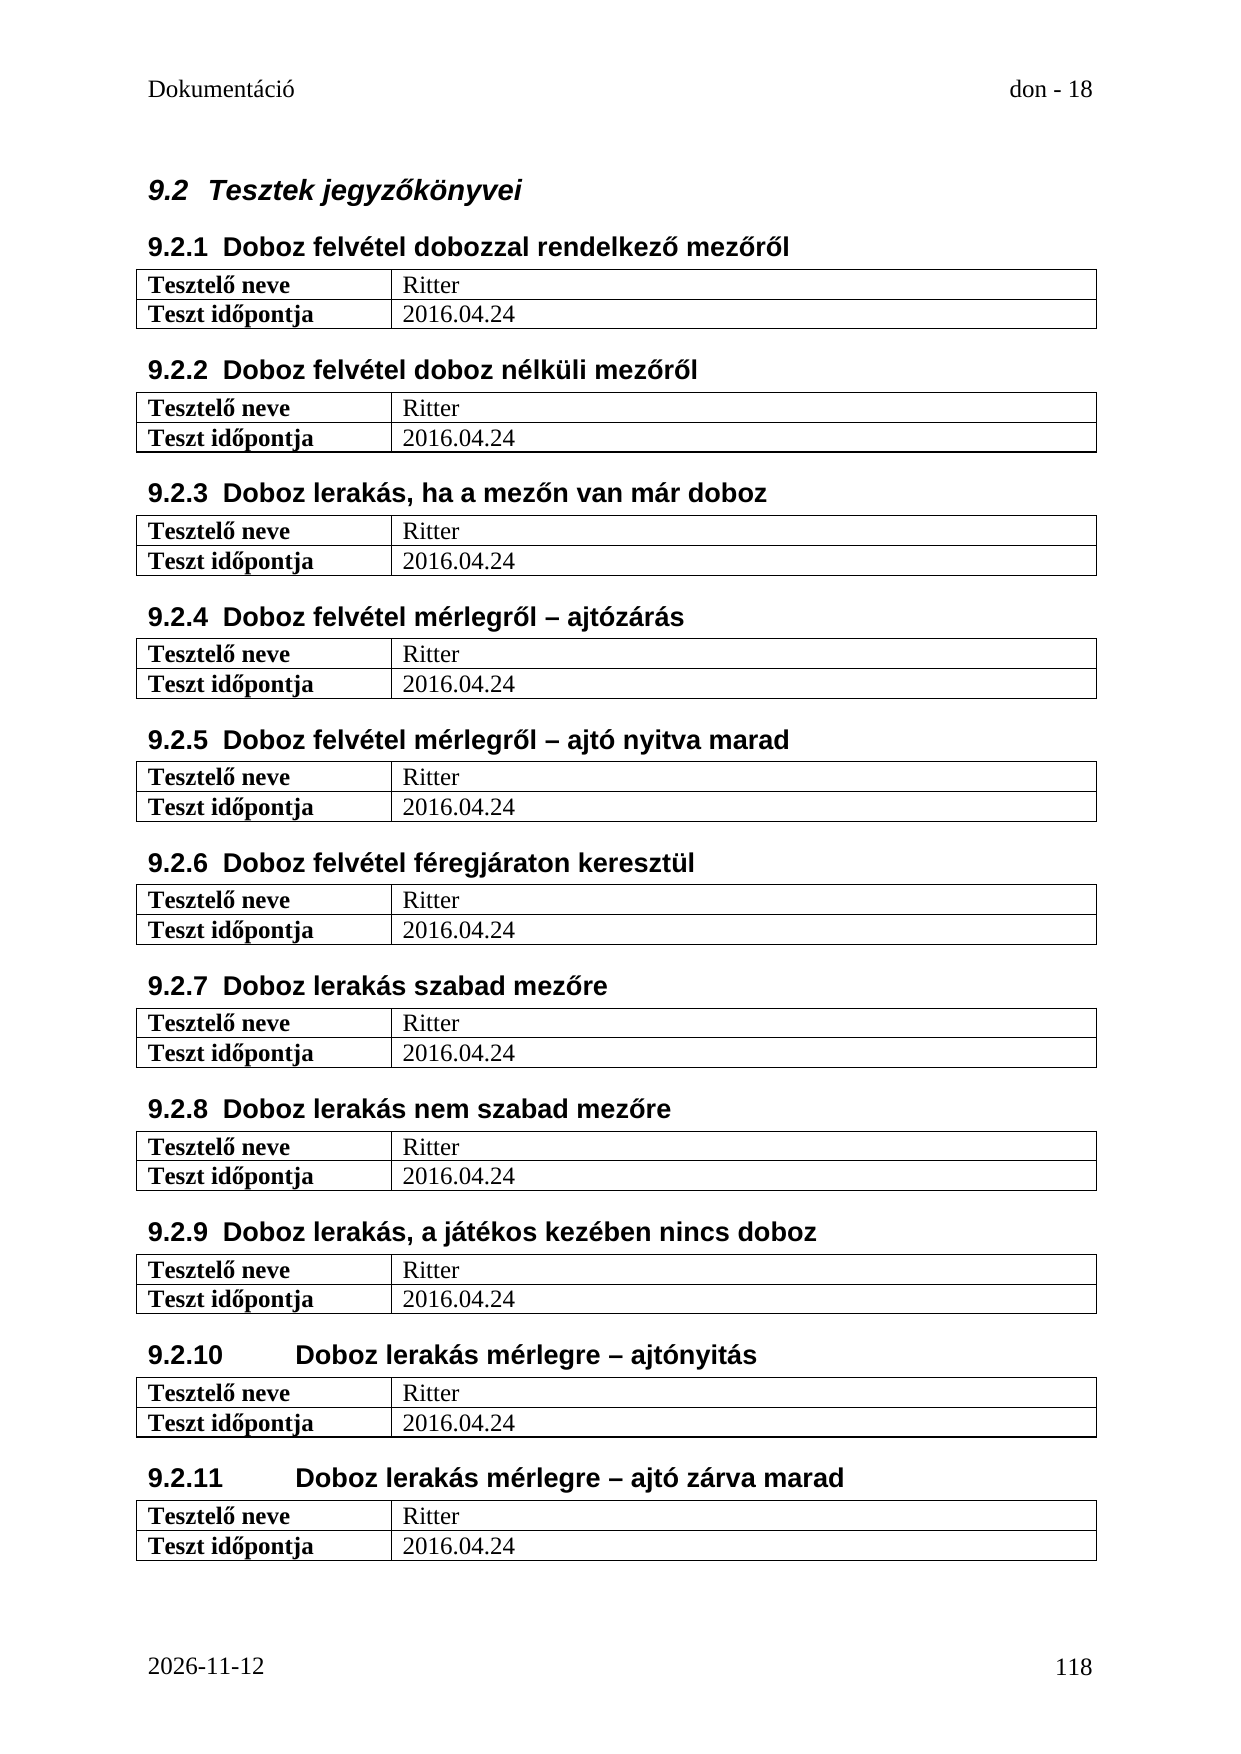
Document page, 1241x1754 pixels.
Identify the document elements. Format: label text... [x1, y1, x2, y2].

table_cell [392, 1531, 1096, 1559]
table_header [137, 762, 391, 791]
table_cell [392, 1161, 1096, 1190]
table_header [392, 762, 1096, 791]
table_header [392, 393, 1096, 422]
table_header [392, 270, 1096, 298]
subtitle Tesztek jegyzőkönyvei [148, 173, 1093, 206]
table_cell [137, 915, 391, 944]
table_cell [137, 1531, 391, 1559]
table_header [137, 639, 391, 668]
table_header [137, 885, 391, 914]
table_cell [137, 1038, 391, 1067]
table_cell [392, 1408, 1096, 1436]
subtitle Doboz lerakás mérlegre – ajtó zárva marad [148, 1462, 1093, 1494]
subtitle Doboz felvétel dobozzal rendelkező mezőről [148, 231, 1093, 262]
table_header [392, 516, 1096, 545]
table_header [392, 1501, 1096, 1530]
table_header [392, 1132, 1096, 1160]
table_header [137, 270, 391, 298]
subtitle Doboz lerakás, ha a mezőn van már doboz [148, 477, 1093, 509]
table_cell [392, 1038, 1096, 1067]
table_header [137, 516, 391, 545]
subtitle Doboz felvétel doboz nélküli mezőről [148, 354, 1093, 386]
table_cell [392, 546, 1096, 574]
subtitle Doboz lerakás nem szabad mezőre [148, 1093, 1093, 1124]
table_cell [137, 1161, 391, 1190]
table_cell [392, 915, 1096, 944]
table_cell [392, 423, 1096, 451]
subtitle Doboz felvétel mérlegről – ajtózárás [148, 601, 1093, 632]
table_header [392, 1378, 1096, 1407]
subtitle Doboz lerakás szabad mezőre [148, 970, 1093, 1001]
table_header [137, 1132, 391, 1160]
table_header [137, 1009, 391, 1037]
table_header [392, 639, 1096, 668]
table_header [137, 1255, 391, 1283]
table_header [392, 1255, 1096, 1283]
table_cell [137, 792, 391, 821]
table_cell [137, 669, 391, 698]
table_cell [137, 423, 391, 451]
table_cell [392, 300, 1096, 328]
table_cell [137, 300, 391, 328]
subtitle Doboz felvétel féregjáraton keresztül [148, 847, 1093, 878]
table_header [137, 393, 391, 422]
subtitle Doboz felvétel mérlegről – ajtó nyitva marad [148, 724, 1093, 755]
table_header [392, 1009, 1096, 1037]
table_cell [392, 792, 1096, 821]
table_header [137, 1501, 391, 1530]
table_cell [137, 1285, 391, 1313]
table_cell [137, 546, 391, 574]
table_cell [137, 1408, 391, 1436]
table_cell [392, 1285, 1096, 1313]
subtitle Doboz lerakás mérlegre – ajtónyitás [148, 1339, 1093, 1371]
subtitle Doboz lerakás, a játékos kezében nincs doboz [148, 1216, 1093, 1247]
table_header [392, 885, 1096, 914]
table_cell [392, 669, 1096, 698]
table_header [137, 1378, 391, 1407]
